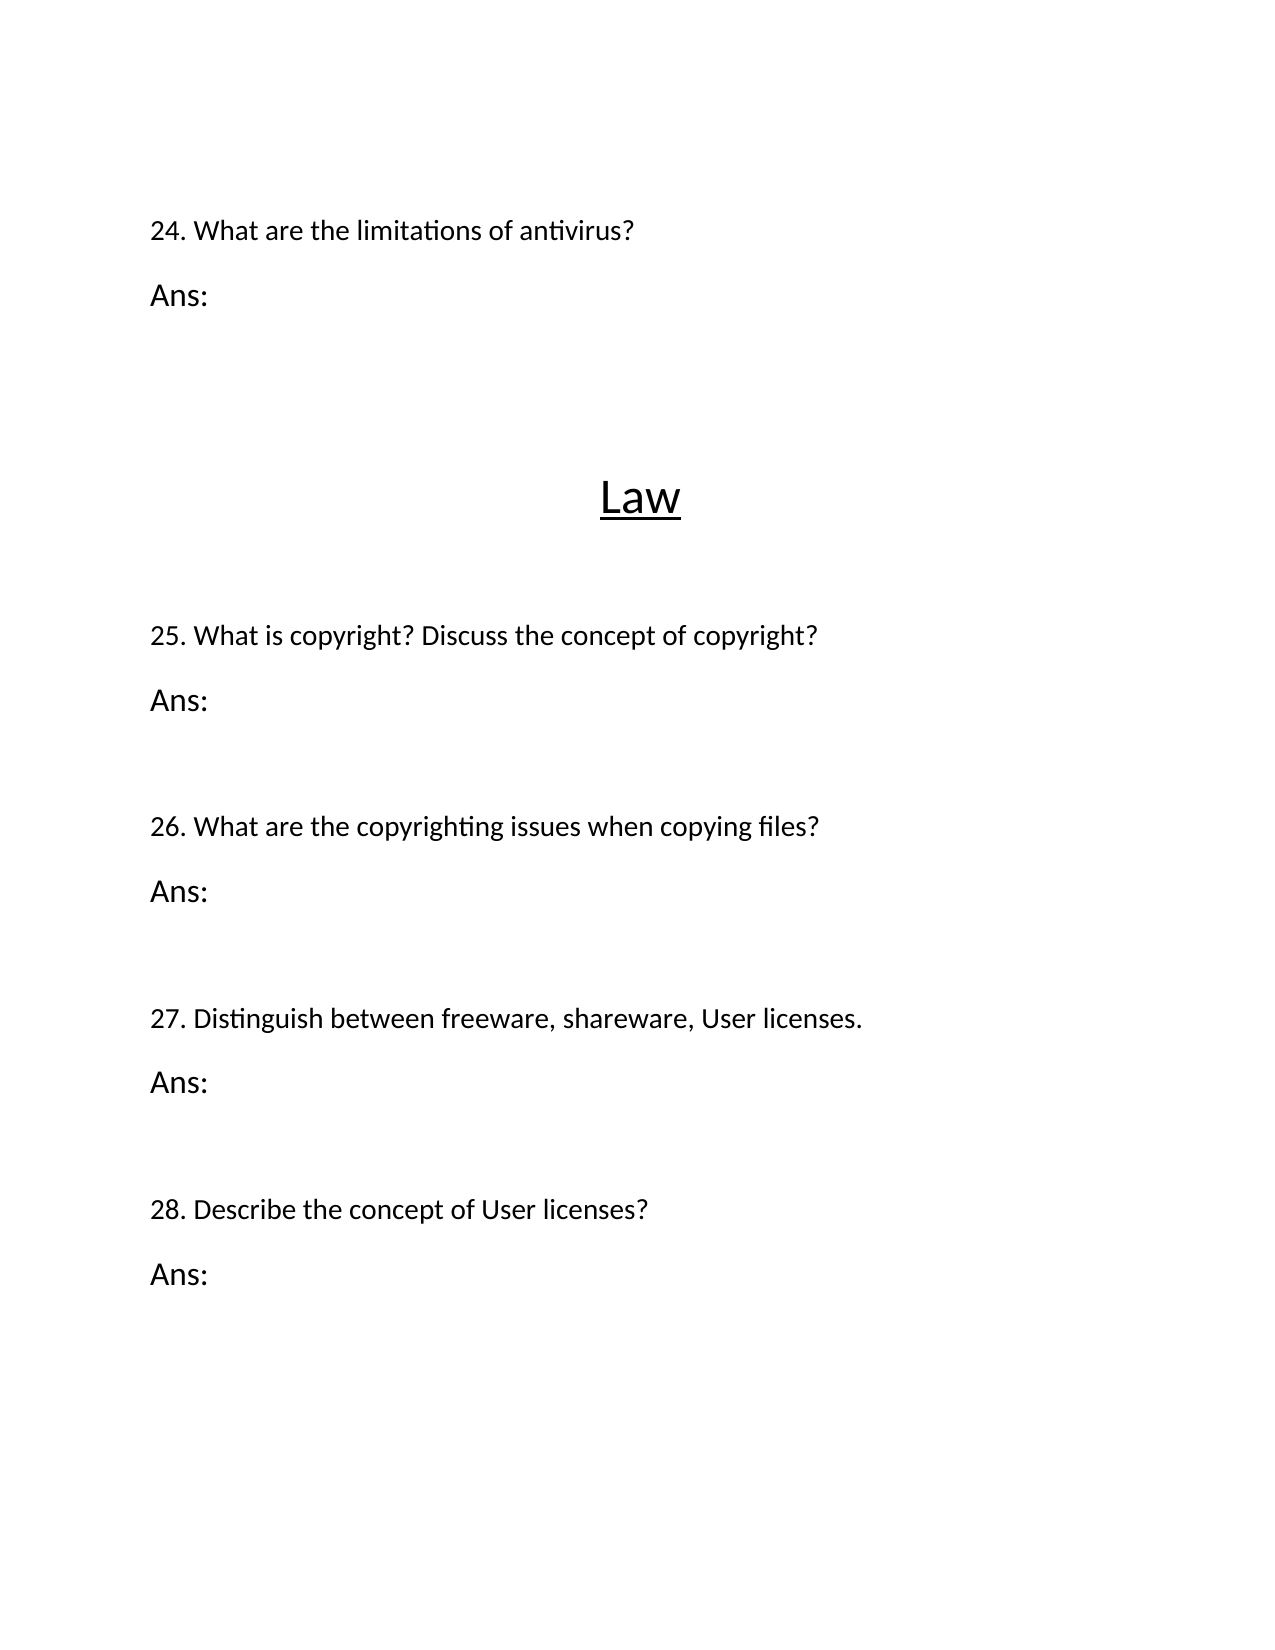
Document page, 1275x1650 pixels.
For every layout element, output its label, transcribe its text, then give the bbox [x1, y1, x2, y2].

text 24. What are the limitations of antivirus? [150, 212, 1125, 247]
text 26. What are the copyrighting issues when copying files? [150, 808, 1125, 844]
text Ans: [150, 679, 1125, 720]
text 27. Distinguish between freeware, shareware, User licenses. [150, 1000, 1125, 1035]
text Ans: [150, 1253, 1125, 1293]
text Ans: [150, 273, 1125, 314]
text Ans: [150, 870, 1125, 911]
text Law [150, 465, 1125, 526]
text 25. What is copyright? Discuss the concept of copyright? [150, 617, 1125, 653]
text Ans: [150, 1061, 1125, 1102]
text 28. Describe the concept of User licenses? [150, 1191, 1125, 1226]
